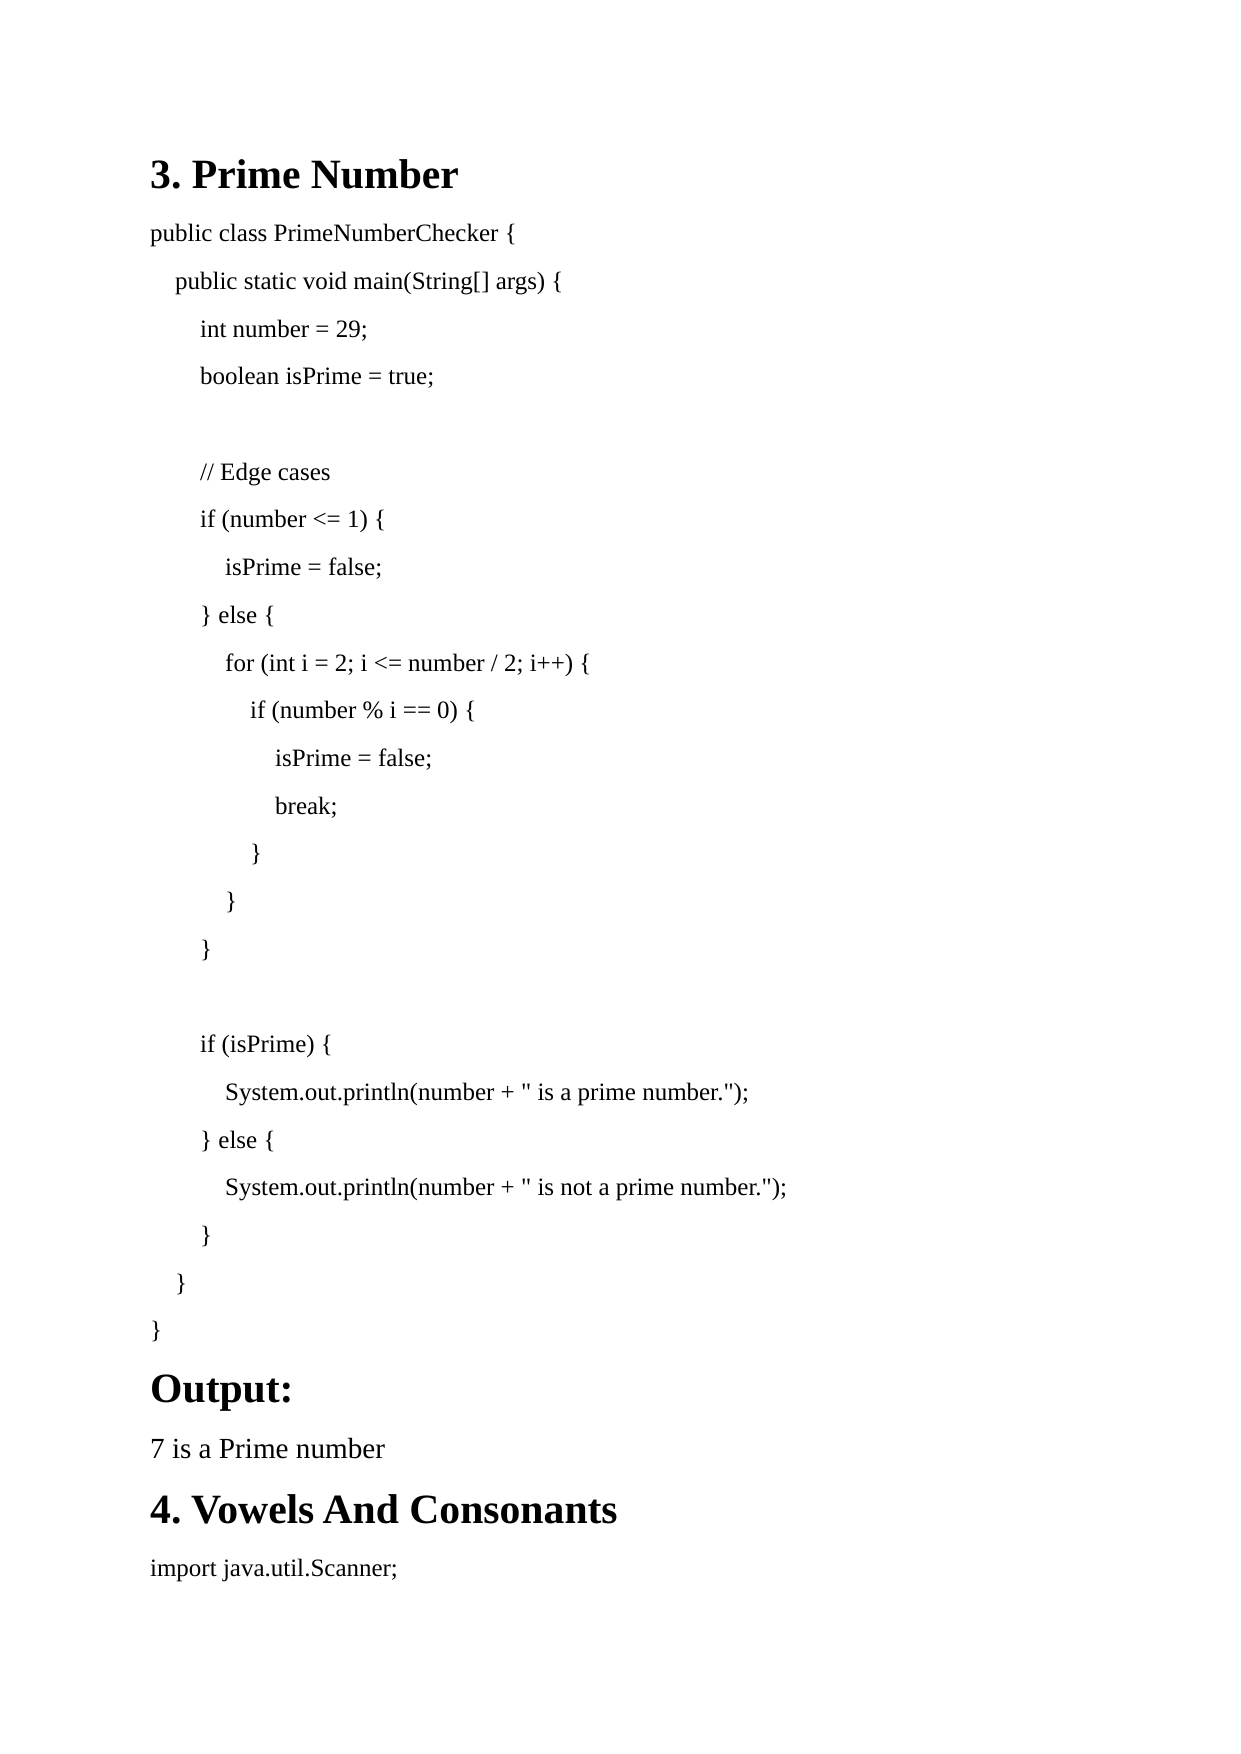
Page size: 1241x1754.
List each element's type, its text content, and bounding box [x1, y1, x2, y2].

text } [150, 838, 1090, 867]
text public class PrimeNumberChecker { [150, 218, 1090, 247]
text boolean isPrime = true; [150, 361, 1090, 390]
text for (int i = 2; i <= number / 2; i++) { [150, 648, 1090, 676]
text if (isPrime) { [150, 1029, 1090, 1058]
text 4. Vowels And Consonants [150, 1484, 1090, 1532]
text if (number <= 1) { [150, 504, 1090, 533]
text if (number % i == 0) { [150, 695, 1090, 724]
text import java.util.Scanner; [150, 1553, 1090, 1582]
text public static void main(String[] args) { [150, 266, 1090, 295]
text } else { [150, 1125, 1090, 1153]
text isPrime = false; [150, 552, 1090, 581]
text 3. Prime Number [150, 150, 1090, 198]
text } [150, 1316, 1090, 1344]
text } [150, 1220, 1090, 1249]
text break; [150, 791, 1090, 819]
text } [150, 934, 1090, 963]
text } [150, 886, 1090, 915]
text } else { [150, 600, 1090, 629]
text 7 is a Prime number [150, 1432, 1090, 1465]
text Output: [150, 1363, 1090, 1411]
text // Edge cases [150, 457, 1090, 486]
text System.out.println(number + " is a prime number."); [150, 1077, 1090, 1106]
text int number = 29; [150, 314, 1090, 342]
text isPrime = false; [150, 743, 1090, 772]
text System.out.println(number + " is not a prime number."); [150, 1172, 1090, 1201]
text } [150, 1268, 1090, 1297]
